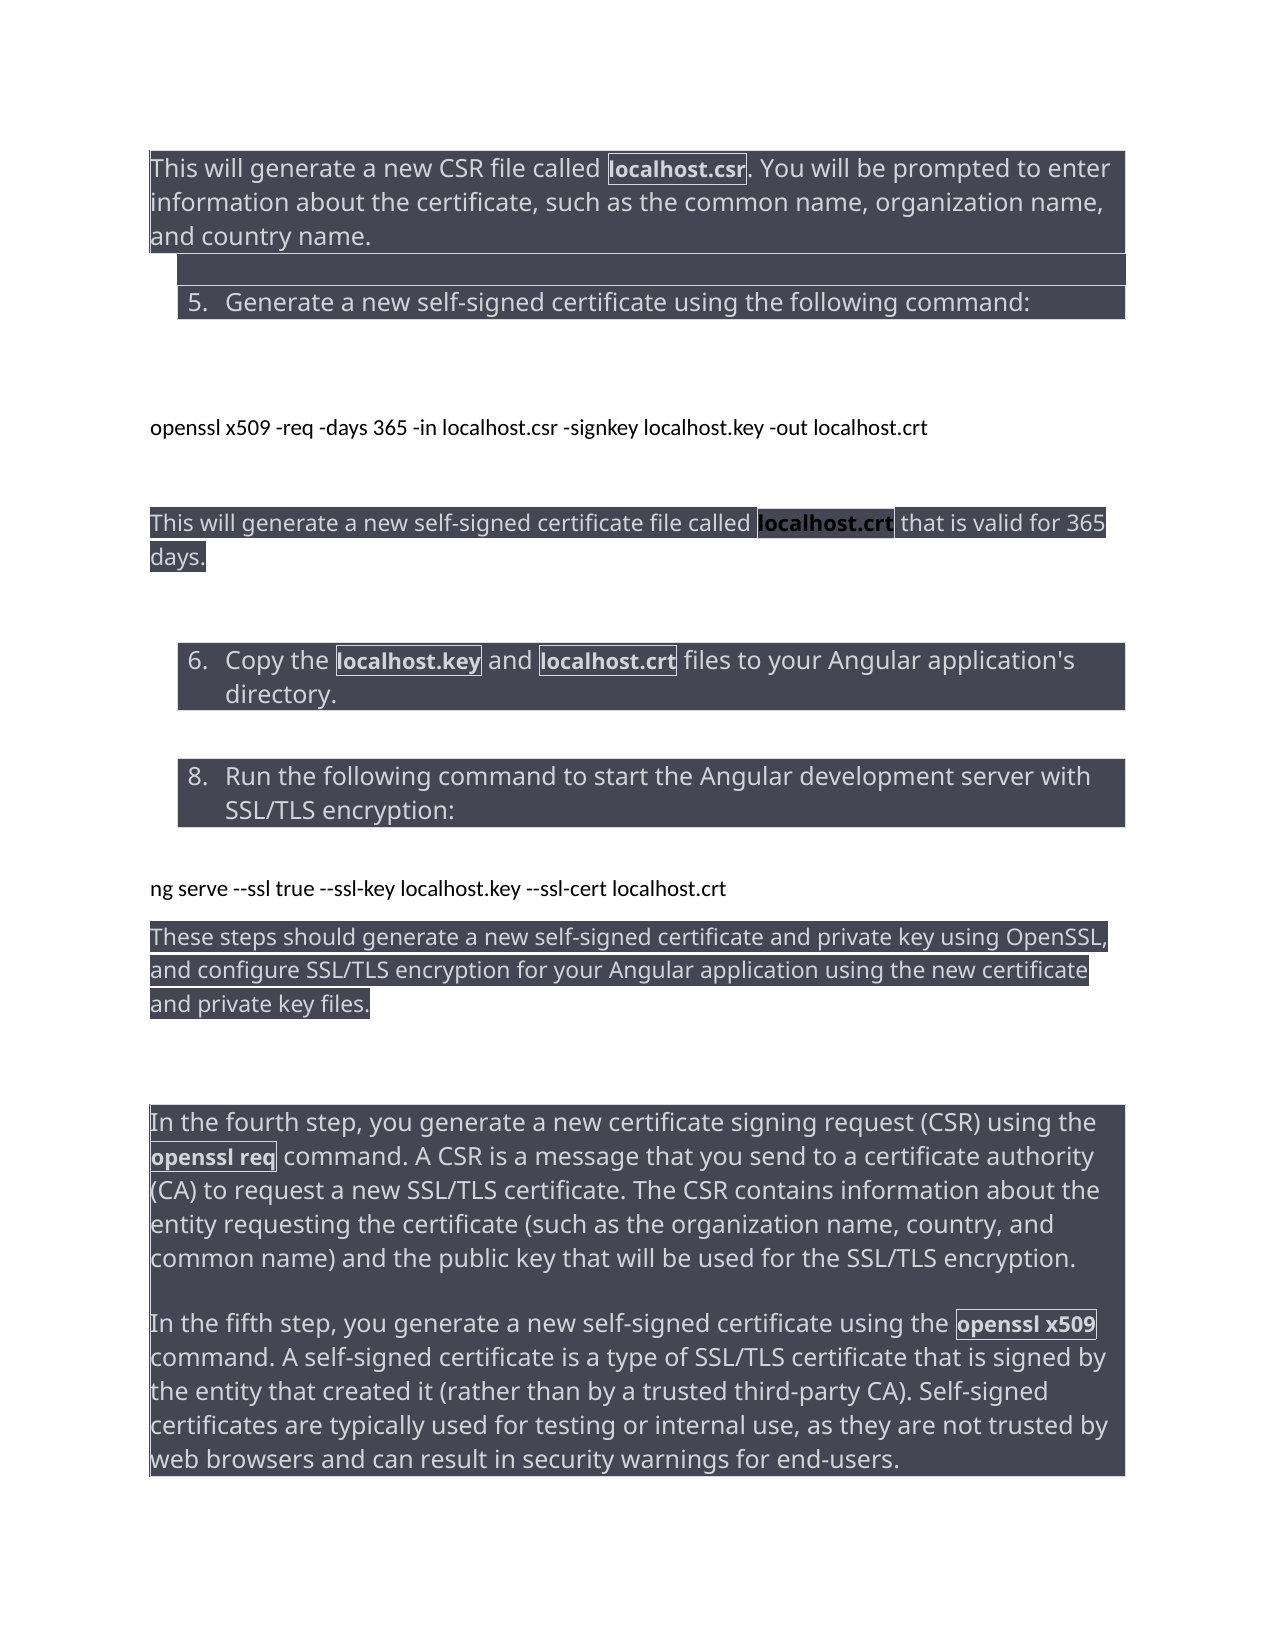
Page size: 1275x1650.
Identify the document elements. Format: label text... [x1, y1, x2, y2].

list Generate a new self-signed certificate using the following command: [178, 286, 1125, 319]
text This will generate a new self-signed certificate file called localhost.crt that is valid for 365 days. [150, 507, 1125, 572]
text openssl x509 -req -days 365 -in localhost.csr -signkey localhost.key -out localhost.crt [150, 413, 1125, 441]
text In the fourth step, you generate a new certificate signing request (CSR) using the openssl req command. A CSR is a message that you send to a certificate authority (CA) to request a new SSL/TLS certificate. The CSR contains information about the entity requesting the certificate (such as the organization name, country, and common name) and the public key that will be used for the SSL/TLS encryption. [151, 1105, 1125, 1274]
text In the fifth step, you generate a new self-signed certificate using the openssl x509 command. A self-signed certificate is a type of SSL/TLS certificate that is signed by the entity that created it (rather than by a trusted third-party CA). Self-signed certificates are typically used for testing or internal use, as they are not trusted by web browsers and can result in security warnings for end-users. [151, 1305, 1125, 1476]
list Copy the localhost.key and localhost.crt files to your Angular application's directory. [178, 643, 1125, 710]
text ng serve --ssl true --ssl-key localhost.key --ssl-cert localhost.crt [150, 874, 1125, 902]
text This will generate a new CSR file called localhost.csr. You will be prompted to enter information about the certificate, such as the common name, organization name, and country name. [151, 151, 1125, 253]
list Run the following command to start the Angular development server with SSL/TLS encryption: [178, 759, 1125, 827]
text These steps should generate a new self-signed certificate and private key using OpenSSL, and configure SSL/TLS encryption for your Angular application using the new certificate and private key files. [150, 921, 1125, 1019]
